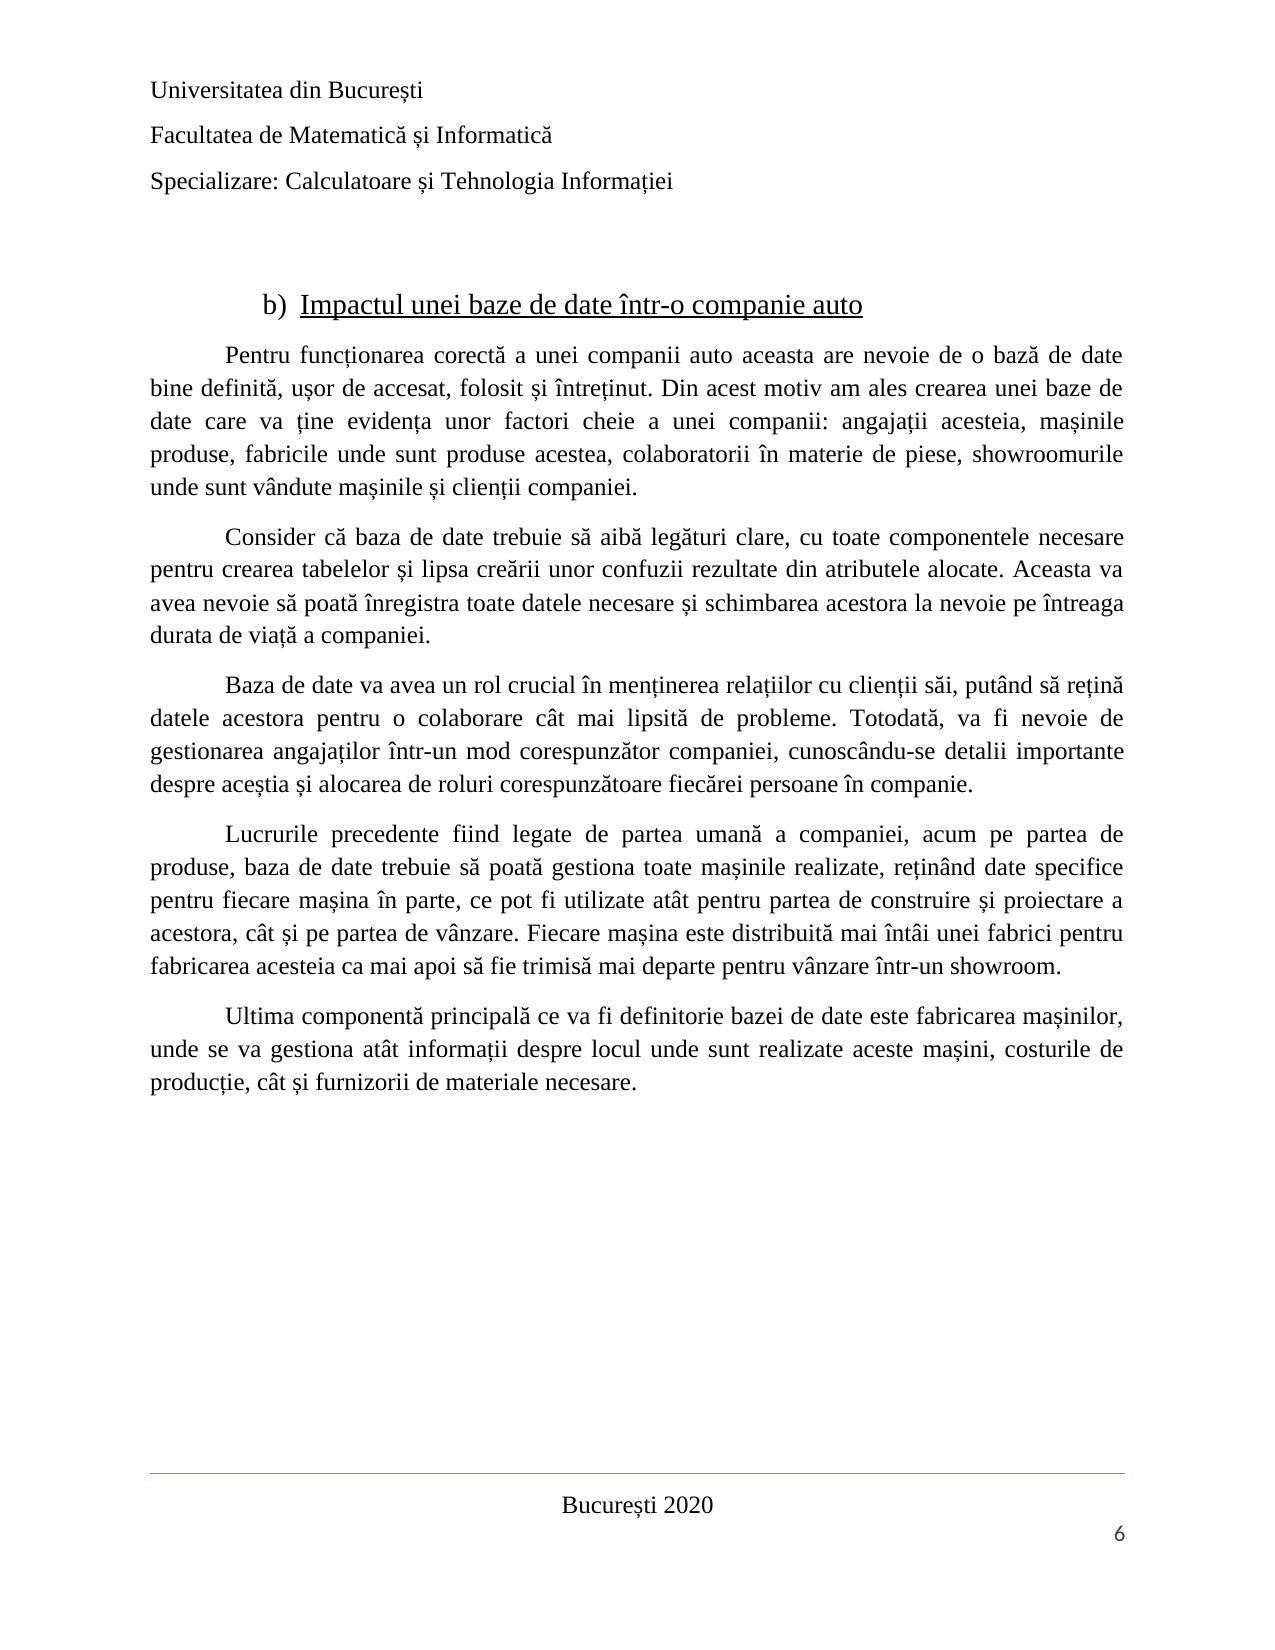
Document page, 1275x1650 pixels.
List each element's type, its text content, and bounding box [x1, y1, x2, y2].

text Ultima componentă principală ce va fi definitorie bazei de date este fabricarea mașinilor, unde se va gestiona atât informații despre locul unde sunt realizate aceste mașini, costurile de producție, cât și furnizorii de materiale necesare. [150, 1001, 1125, 1096]
text Consider că baza de date trebuie să aibă legături clare, cu toate componentele necesare pentru crearea tabelelor și lipsa creării unor confuzii rezultate din atributele alocate. Aceasta va avea nevoie să poată înregistra toate datele necesare și schimbarea acestora la nevoie pe întreaga durata de viață a companiei. [150, 522, 1125, 649]
text Pentru funcționarea corectă a unei companii auto aceasta are nevoie de o bază de date bine definită, ușor de accesat, folosit și întreținut. Din acest motiv am ales crearea unei baze de date care va ține evidența unor factori cheie a unei companii: angajații acesteia, mașinile produse, fabricile unde sunt produse acestea, colaboratorii în materie de piese, showroomurile unde sunt vândute mașinile și clienții companiei. [150, 340, 1125, 501]
text Lucrurile precedente fiind legate de partea umană a companiei, acum pe partea de produse, baza de date trebuie să poată gestiona toate mașinile realizate, reținând date specifice pentru fiecare mașina în parte, ce pot fi utilizate atât pentru partea de construire și proiectare a acestora, cât și pe partea de vânzare. Fiecare mașina este distribuită mai întâi unei fabrici pentru fabricarea acesteia ca mai apoi să fie trimisă mai departe pentru vânzare într-un showroom. [150, 819, 1125, 980]
text Baza de date va avea un rol crucial în menținerea relațiilor cu clienții săi, putând să rețină datele acestora pentru o colaborare cât mai lipsită de probleme. Totodată, va fi nevoie de gestionarea angajaților într-un mod corespunzător companiei, cunoscându-se detalii importante despre aceștia și alocarea de roluri corespunzătoare fiecărei persoane în companie. [150, 670, 1125, 798]
list Impactul unei baze de date într-o companie auto [262, 287, 1125, 321]
